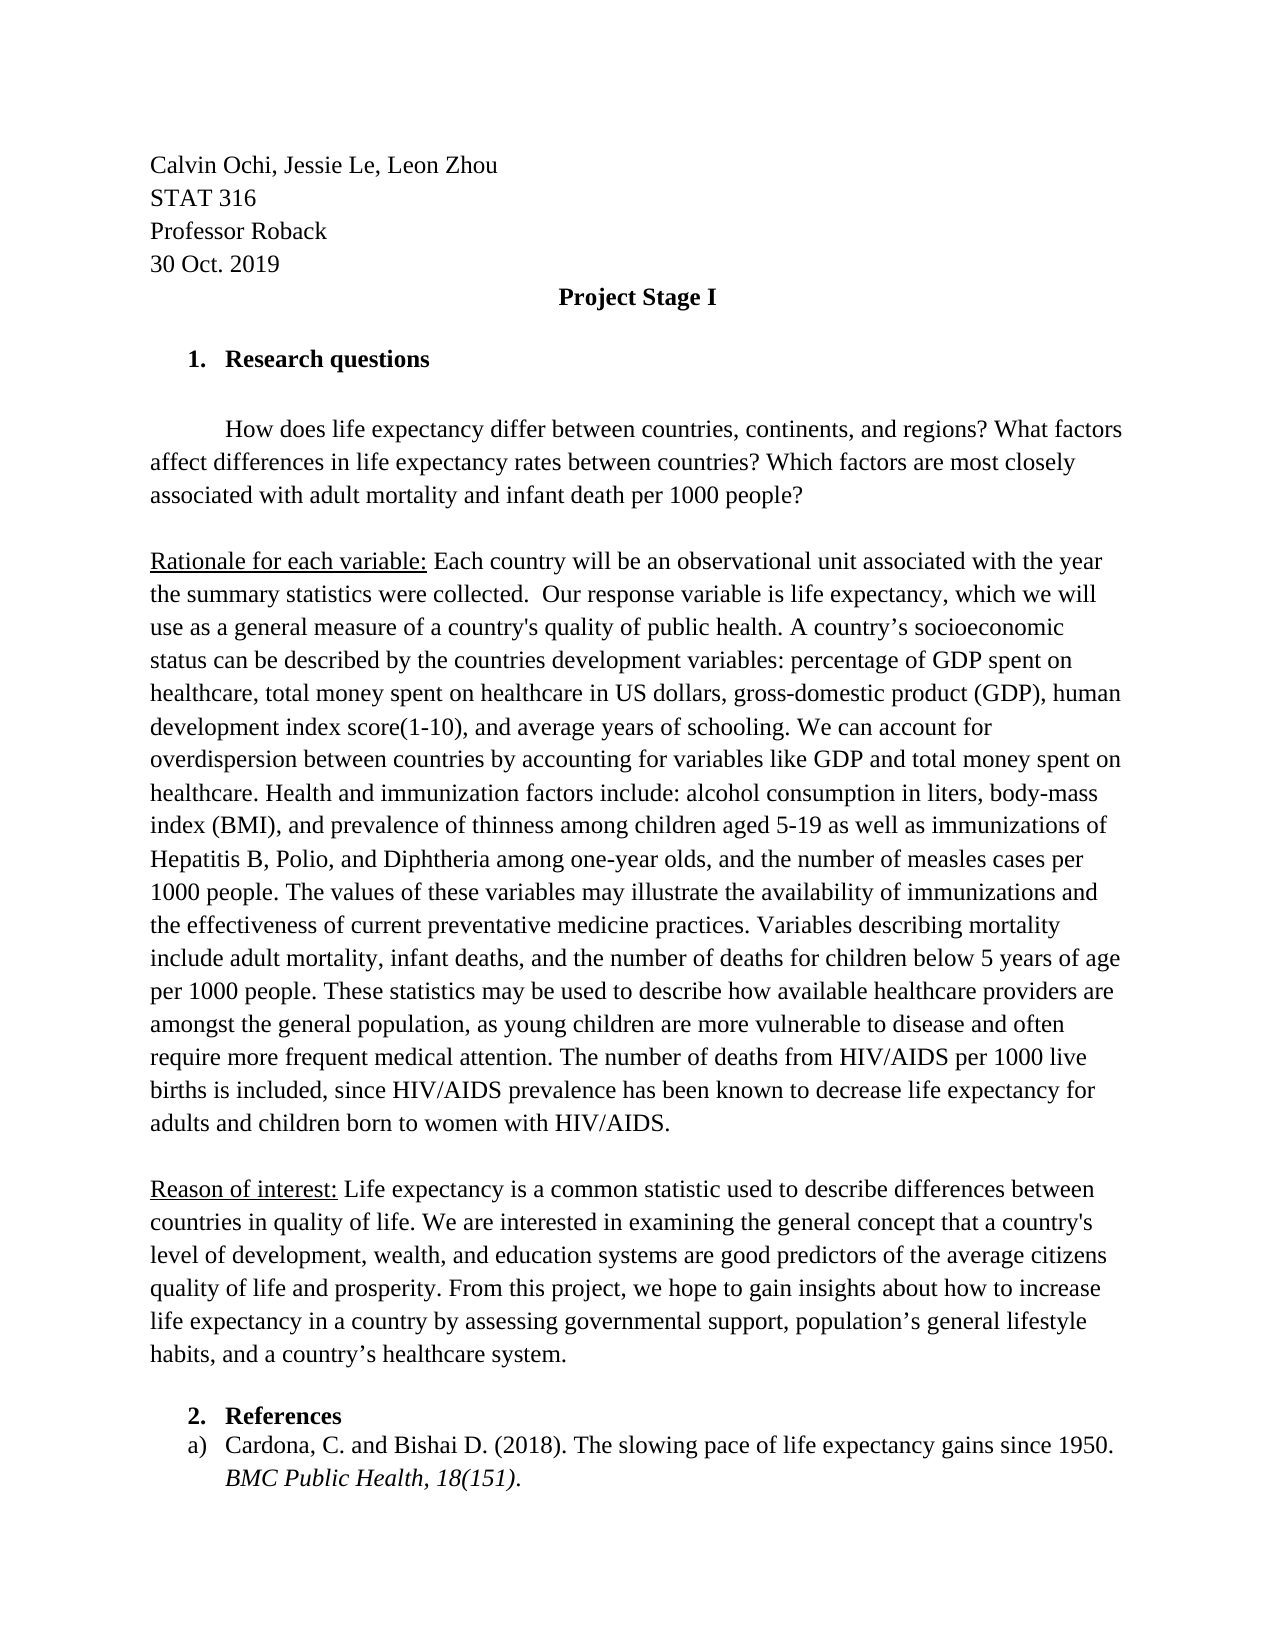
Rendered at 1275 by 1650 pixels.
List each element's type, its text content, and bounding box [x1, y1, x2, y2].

text Professor Roback [150, 216, 1125, 245]
text STAT 316 [150, 183, 1125, 212]
text Project Stage I [150, 282, 1125, 311]
text How does life expectancy differ between countries, continents, and regions? What factors affect differences in life expectancy rates between countries? Which factors are most closely associated with adult mortality and infant death per 1000 people? [150, 414, 1125, 509]
text 30 Oct. 2019 [150, 249, 1125, 278]
subtitle References [187, 1401, 1125, 1430]
text Reason of interest: Life expectancy is a common statistic used to describe differences between countries in quality of life. We are interested in examining the general concept that a country's level of development, wealth, and education systems are good predictors of the average citizens quality of life and prosperity. From this project, we hope to gain insights about how to increase life expectancy in a country by assessing governmental support, population’s general lifestyle habits, and a country’s healthcare system. [150, 1174, 1125, 1368]
subtitle Research questions [187, 344, 1125, 373]
text Rationale for each variable: Each country will be an observational unit associated with the year the summary statistics were collected. Our response variable is life expectancy, which we will use as a general measure of a country's quality of public health. A country’s socioeconomic status can be described by the countries development variables: percentage of GDP spent on healthcare, total money spent on healthcare in US dollars, gross-domestic product (GDP), human development index score(1-10), and average years of schooling. We can account for overdispersion between countries by accounting for variables like GDP and total money spent on healthcare. Health and immunization factors include: alcohol consumption in liters, body-mass index (BMI), and prevalence of thinness among children aged 5-19 as well as immunizations of Hepatitis B, Polio, and Diphtheria among one-year olds, and the number of measles cases per 1000 people. The values of these variables may illustrate the availability of immunizations and the effectiveness of current preventative medicine practices. Variables describing mortality include adult mortality, infant deaths, and the number of deaths for children below 5 years of age per 1000 people. These statistics may be used to describe how available healthcare providers are amongst the general population, as young children are more vulnerable to disease and often require more frequent medical attention. The number of deaths from HIV/AIDS per 1000 live births is included, since HIV/AIDS prevalence has been known to decrease life expectancy for adults and children born to women with HIV/AIDS. [150, 546, 1125, 1137]
list Cardona, C. and Bishai D. (2018). The slowing pace of life expectancy gains since 1950. BMC Public Health, 18(151). [187, 1430, 1125, 1492]
text Calvin Ochi, Jessie Le, Leon Zhou [150, 150, 1125, 179]
